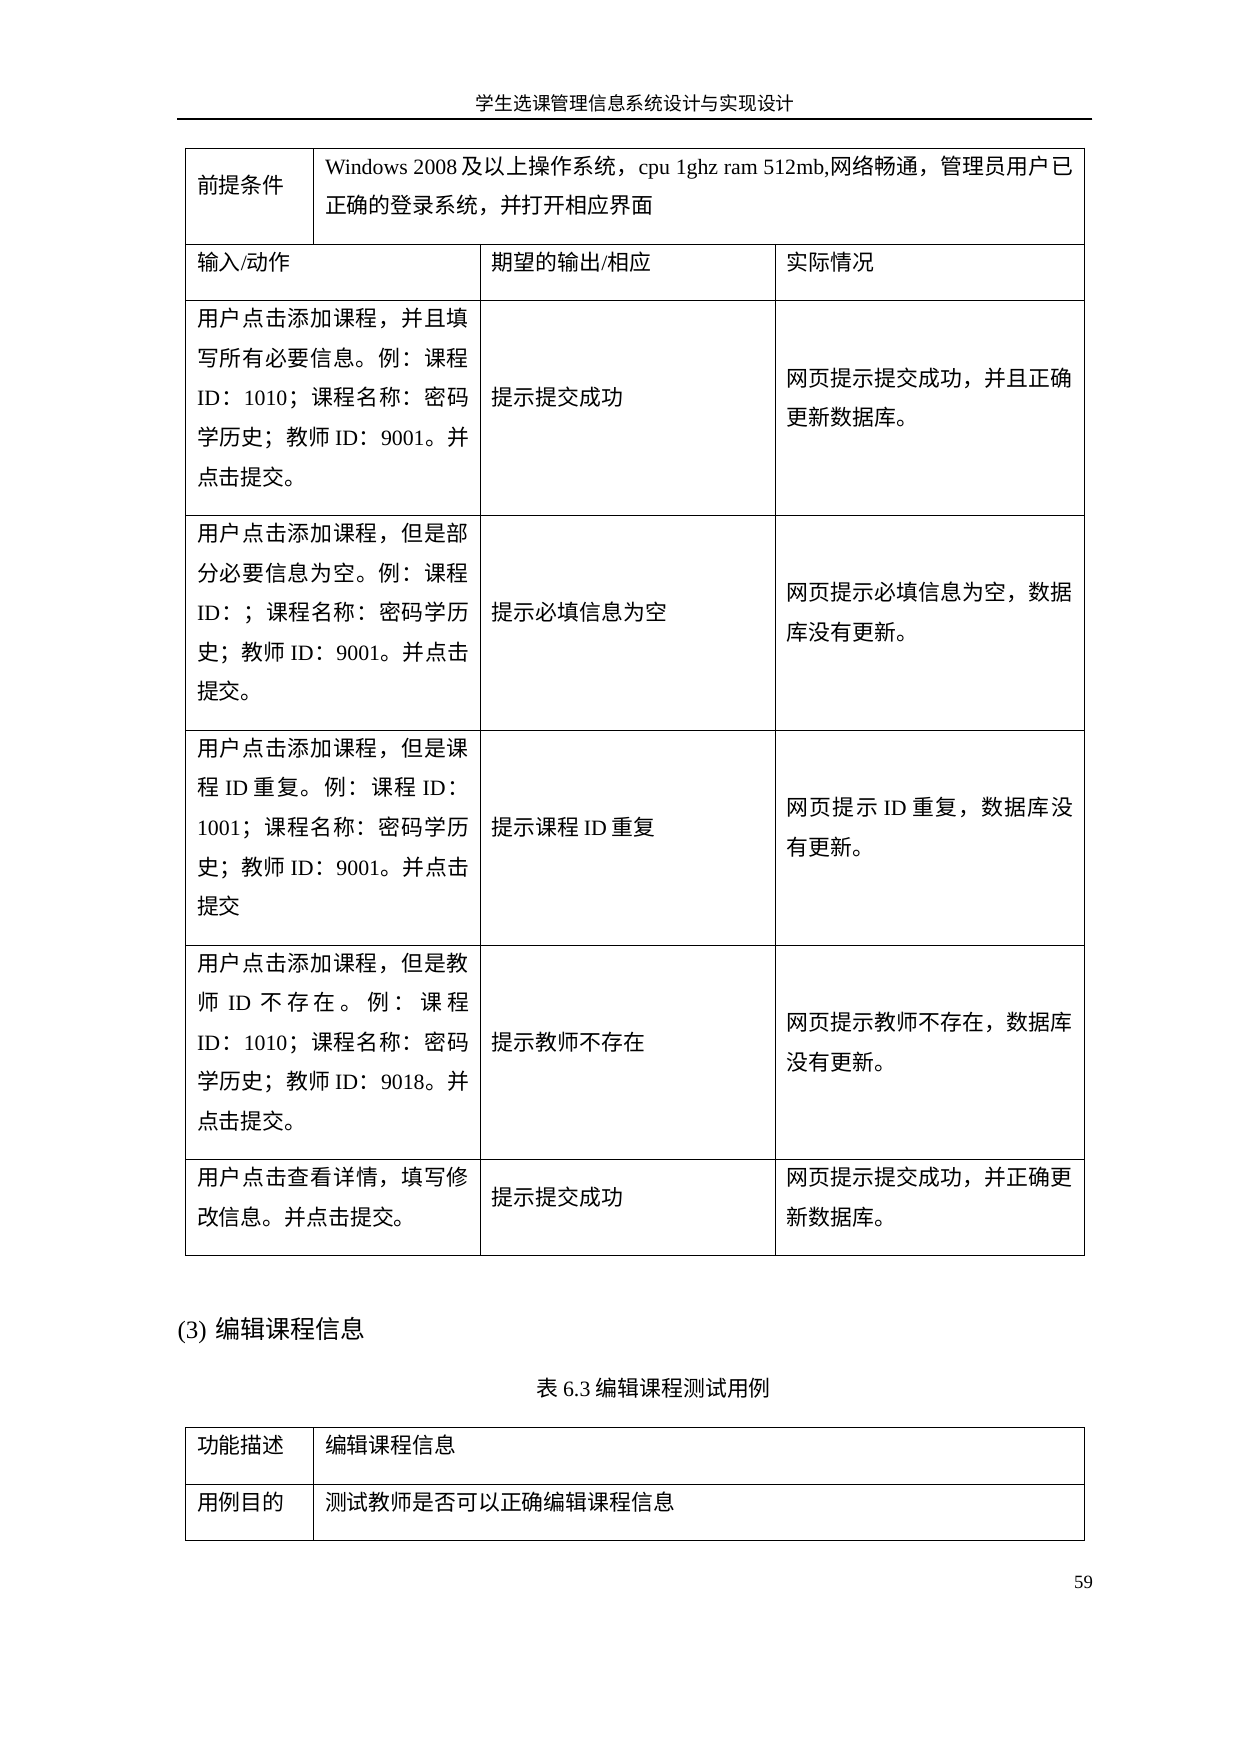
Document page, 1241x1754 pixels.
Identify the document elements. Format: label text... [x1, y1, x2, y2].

table_cell 提示提交成功 [481, 301, 775, 515]
table_cell 提示必填信息为空 [481, 516, 775, 730]
table_cell 输入/动作 [186, 245, 480, 300]
table_cell 网页提示提交成功，并正确更新数据库。 [776, 1160, 1084, 1255]
table_cell 实际情况 [776, 245, 1084, 300]
table_cell 用户点击添加课程，但是教师ID不存在。例：课程ID：1010；课程名称：密码学历史；教师ID：9018。并点击提交。 [186, 946, 480, 1159]
table_cell 用户点击添加课程，并且填写所有必要信息。例：课程ID：1010；课程名称：密码学历史；教师ID：9001。并点击提交。 [186, 301, 480, 515]
table_header 功能描述 [186, 1428, 313, 1484]
table_cell 网页提示必填信息为空，数据库没有更新。 [776, 516, 1084, 730]
table_cell 用户点击添加课程，但是部分必要信息为空。例：课程ID：；课程名称：密码学历史；教师ID：9001。并点击提交。 [186, 516, 480, 730]
list 表6.3 编辑课程测试用例 [215, 1371, 1092, 1403]
table_cell 测试教师是否可以正确编辑课程信息 [314, 1485, 1084, 1540]
table_cell 提示教师不存在 [481, 946, 775, 1159]
table_cell 前提条件 [186, 149, 313, 244]
table_cell 提示提交成功 [481, 1160, 775, 1255]
table_cell 提示课程ID重复 [481, 731, 775, 944]
table_cell 期望的输出/相应 [481, 245, 775, 300]
table_cell 用户点击查看详情，填写修改信息。并点击提交。 [186, 1160, 480, 1255]
table_header 编辑课程信息 [314, 1428, 1084, 1484]
table_cell 网页提示教师不存在，数据库没有更新。 [776, 946, 1084, 1159]
list 编辑课程信息 [177, 1309, 1092, 1345]
table_cell 网页提示ID重复，数据库没有更新。 [776, 731, 1084, 944]
table_cell 网页提示提交成功，并且正确更新数据库。 [776, 301, 1084, 515]
table_cell 用例目的 [186, 1485, 313, 1540]
table_cell 用户点击添加课程，但是课程ID重复。例：课程ID：1001；课程名称：密码学历史；教师ID：9001。并点击提交 [186, 731, 480, 944]
table_cell Windows 2008及以上操作系统，cpu 1ghz ram 512mb,网络畅通，管理员用户已正确的登录系统，并打开相应界面 [314, 149, 1084, 244]
